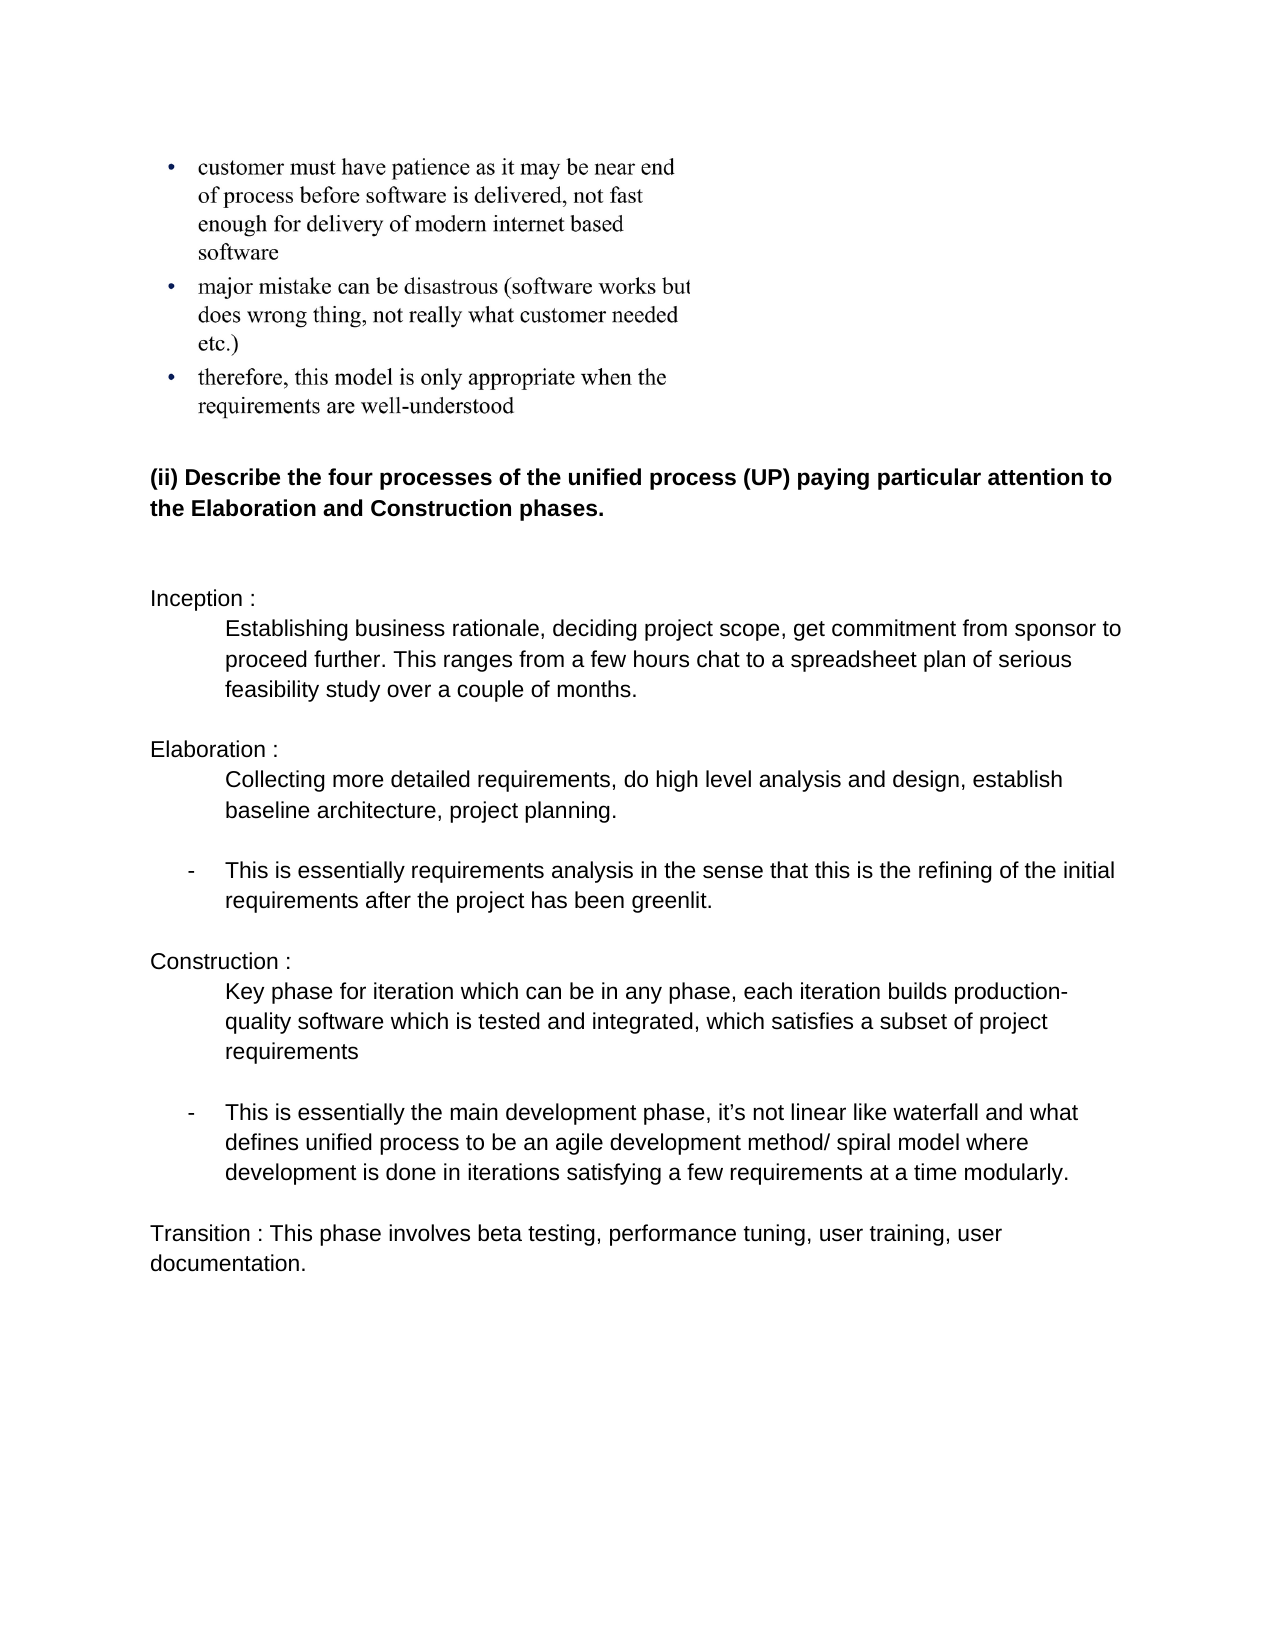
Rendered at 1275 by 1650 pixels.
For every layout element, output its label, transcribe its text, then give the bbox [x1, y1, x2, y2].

text Elaboration : [150, 736, 1125, 763]
list This is essentially the main development phase, it’s not linear like waterfall and what defines unified process to be an agile development method/ spiral model where development is done in iterations satisfying a few requirements at a time modularly. [187, 1099, 1125, 1186]
text Construction : [150, 948, 1125, 974]
text (ii) Describe the four processes of the unified process (UP) paying particular attention to the Elaboration and Construction phases. [150, 464, 1125, 521]
text Collecting more detailed requirements, do high level analysis and design, establish baseline architecture, project planning. [225, 766, 1125, 823]
text Inception : [150, 585, 1125, 612]
picture [150, 150, 690, 431]
text Key phase for iteration which can be in any phase, each iteration builds production-quality software which is tested and integrated, which satisfies a subset of project requirements [225, 978, 1125, 1065]
text Transition : This phase involves beta testing, performance tuning, user training, user documentation. [150, 1219, 1125, 1276]
list This is essentially requirements analysis in the sense that this is the refining of the initial requirements after the project has been greenlit. [187, 857, 1125, 914]
text Establishing business rationale, deciding project scope, get commitment from sponsor to proceed further. This ranges from a few hours chat to a spreadsheet plan of serious feasibility study over a couple of months. [225, 615, 1125, 702]
